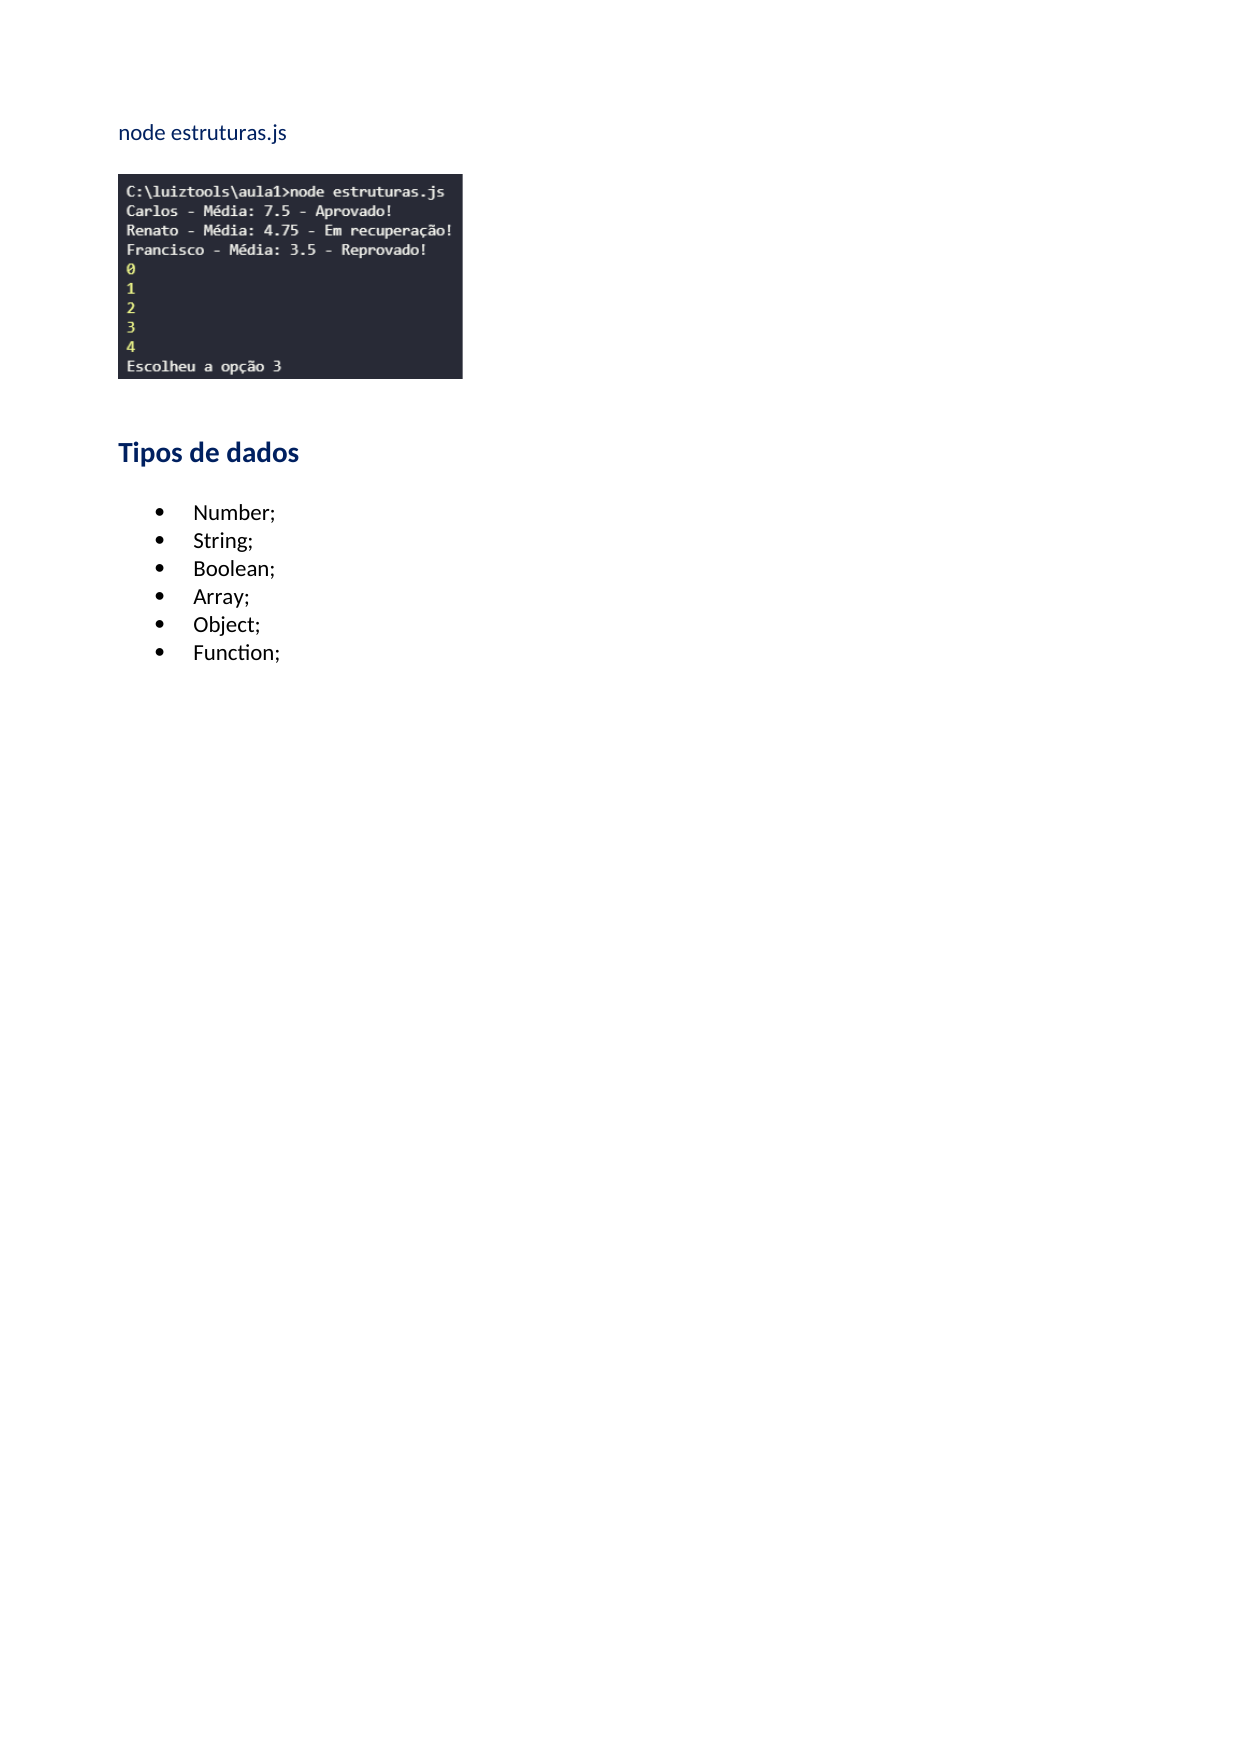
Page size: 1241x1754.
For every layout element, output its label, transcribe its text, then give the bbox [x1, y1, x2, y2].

list String; [156, 526, 1122, 554]
list Function; [156, 638, 1122, 666]
picture [118, 174, 463, 379]
subtitle Tipos de dados [118, 434, 1122, 470]
list Array; [156, 582, 1122, 610]
list Boolean; [156, 554, 1122, 582]
text node estruturas.js [118, 118, 1122, 146]
list Number; [156, 498, 1122, 526]
list Object; [156, 610, 1122, 638]
